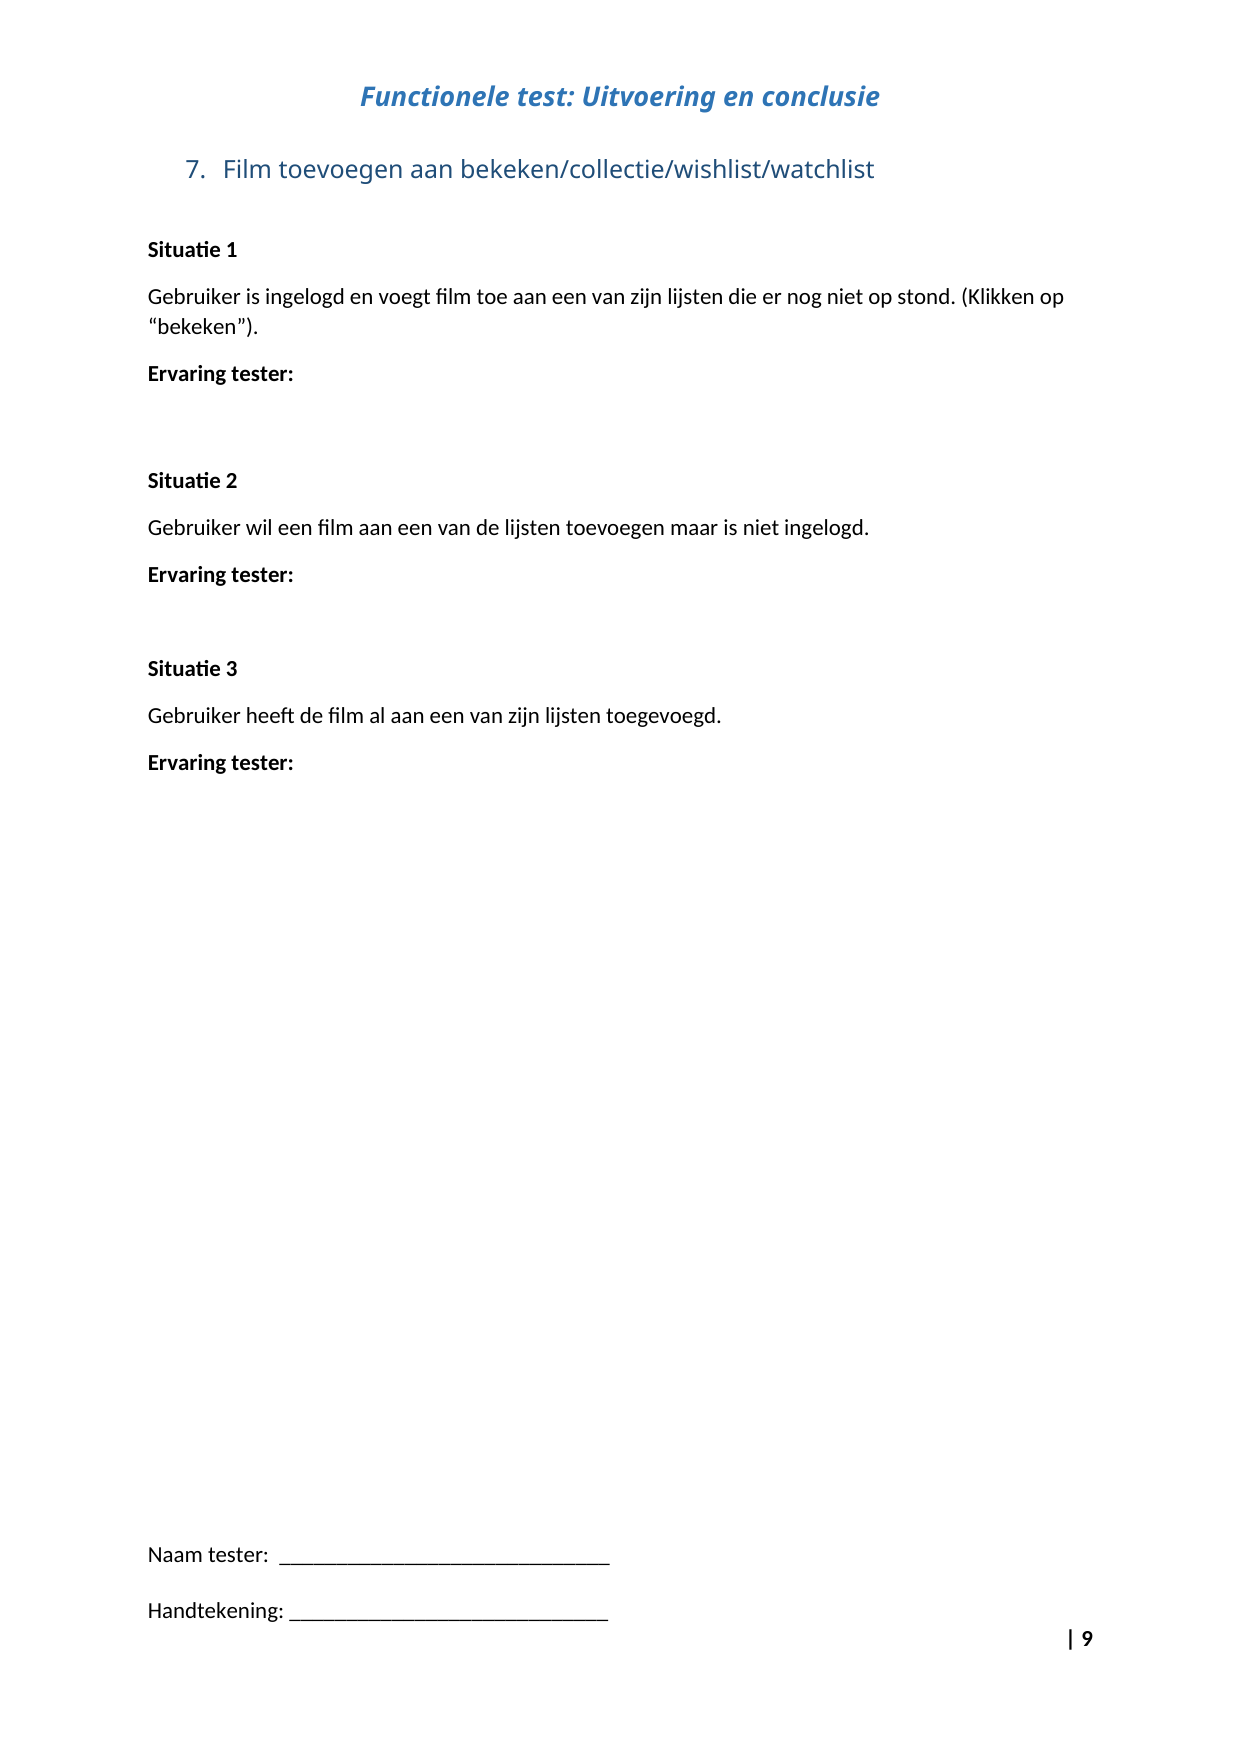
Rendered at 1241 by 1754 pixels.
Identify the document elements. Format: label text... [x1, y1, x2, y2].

text Ervaring tester: [148, 748, 1093, 776]
text Gebruiker is ingelogd en voegt film toe aan een van zijn lijsten die er nog niet op stond. (Klikken op “bekeken”). [148, 282, 1093, 341]
text Situatie 2 [148, 406, 1093, 495]
text Gebruiker wil een film aan een van de lijsten toevoegen maar is niet ingelogd. [148, 513, 1093, 542]
text Ervaring tester: [148, 359, 1093, 387]
text Gebruiker heeft de film al aan een van zijn lijsten toegevoegd. [148, 701, 1093, 729]
text Ervaring tester: [148, 560, 1093, 588]
text Situatie 1 [148, 235, 1093, 263]
text Situatie 3 [148, 654, 1093, 682]
subtitle Film toevoegen aan bekeken/collectie/wishlist/watchlist [185, 152, 1093, 186]
